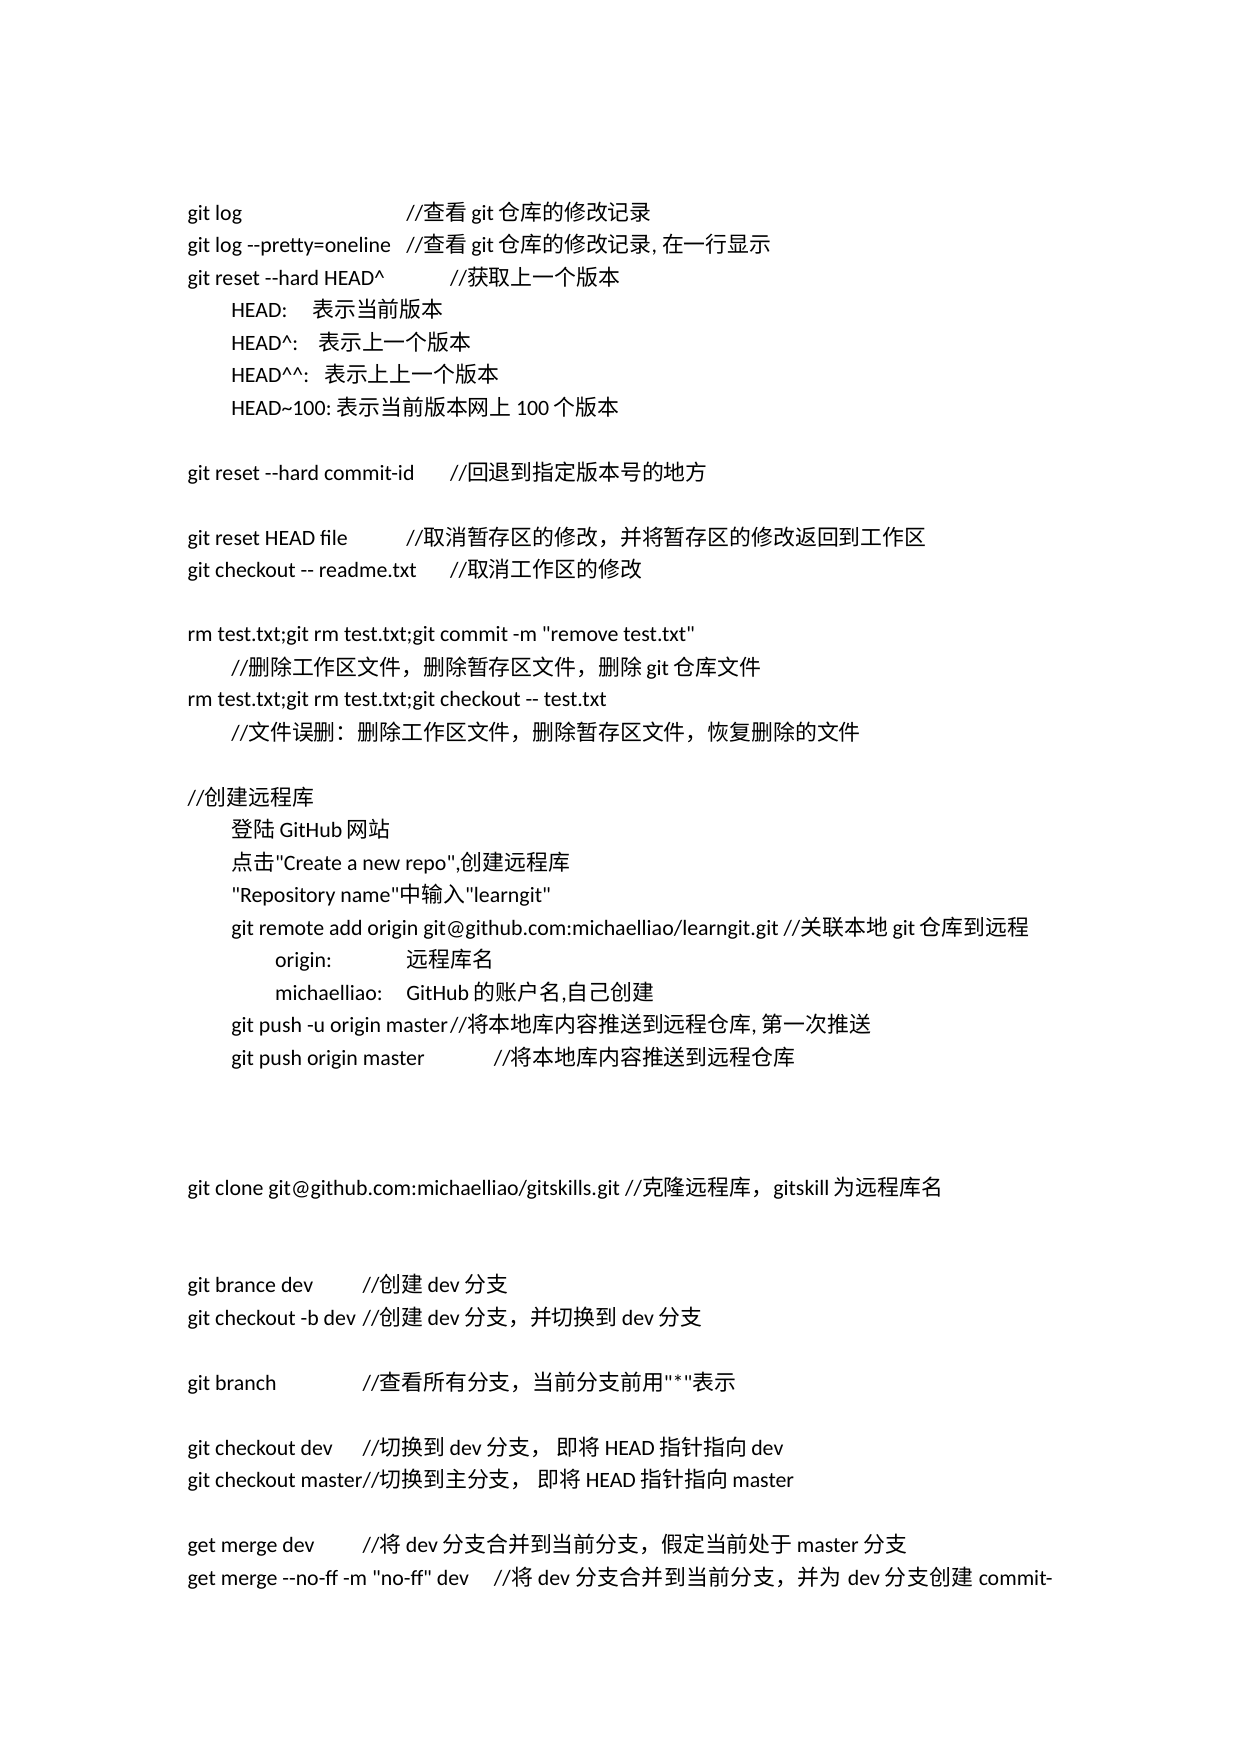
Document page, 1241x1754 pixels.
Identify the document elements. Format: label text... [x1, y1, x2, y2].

text 点击"Create a new repo",创建远程库 [187, 844, 1053, 877]
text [187, 1559, 1053, 1592]
text git log //查看git仓库的修改记录 [187, 194, 1053, 227]
text git checkout -b dev //创建dev分支，并切换到dev分支 [187, 1299, 1053, 1332]
text git push origin master //将本地库内容推送到远程仓库 [187, 1039, 1053, 1072]
text //创建远程库 [187, 779, 1053, 812]
text michaelliao: GitHub的账户名,自己创建 [187, 974, 1053, 1007]
text HEAD: 表示当前版本 [187, 292, 1053, 324]
text git reset --hard commit-id //回退到指定版本号的地方 [187, 454, 1053, 487]
text git checkout master //切换到主分支， 即将HEAD指针指向master [187, 1462, 1053, 1494]
text git branch //查看所有分支，当前分支前用"*"表示 [187, 1364, 1053, 1397]
text rm test.txt;git rm test.txt;git checkout -- test.txt [187, 682, 1053, 714]
text 登陆GitHub网站 [187, 812, 1053, 844]
text origin: 远程库名 [187, 942, 1053, 974]
text git brance dev //创建dev分支 [187, 1267, 1053, 1299]
text git checkout dev //切换到dev分支， 即将HEAD指针指向dev [187, 1429, 1053, 1462]
text git reset HEAD file //取消暂存区的修改，并将暂存区的修改返回到工作区 [187, 519, 1053, 552]
text git clone git@github.com:michaelliao/gitskills.git //克隆远程库，gitskill为远程库名 [187, 1169, 1053, 1202]
text git reset --hard HEAD^ //获取上一个版本 [187, 259, 1053, 292]
text git checkout -- readme.txt //取消工作区的修改 [187, 552, 1053, 584]
text "Repository name"中输入"learngit" [187, 877, 1053, 909]
text //删除工作区文件，删除暂存区文件，删除git仓库文件 [187, 649, 1053, 682]
text git log --pretty=oneline //查看git仓库的修改记录, 在一行显示 [187, 227, 1053, 259]
text //文件误删：删除工作区文件，删除暂存区文件，恢复删除的文件 [187, 714, 1053, 747]
text git remote add origin git@github.com:michaelliao/learngit.git //关联本地git仓库到远程 [187, 909, 1053, 942]
text HEAD~100: 表示当前版本网上100个版本 [187, 389, 1053, 422]
text rm test.txt;git rm test.txt;git commit -m "remove test.txt" [187, 617, 1053, 649]
text HEAD^: 表示上一个版本 [187, 324, 1053, 357]
text git push -u origin master //将本地库内容推送到远程仓库, 第一次推送 [187, 1007, 1053, 1039]
text HEAD^^: 表示上上一个版本 [187, 357, 1053, 389]
text get merge dev //将dev分支合并到当前分支，假定当前处于master分支 [187, 1527, 1053, 1559]
